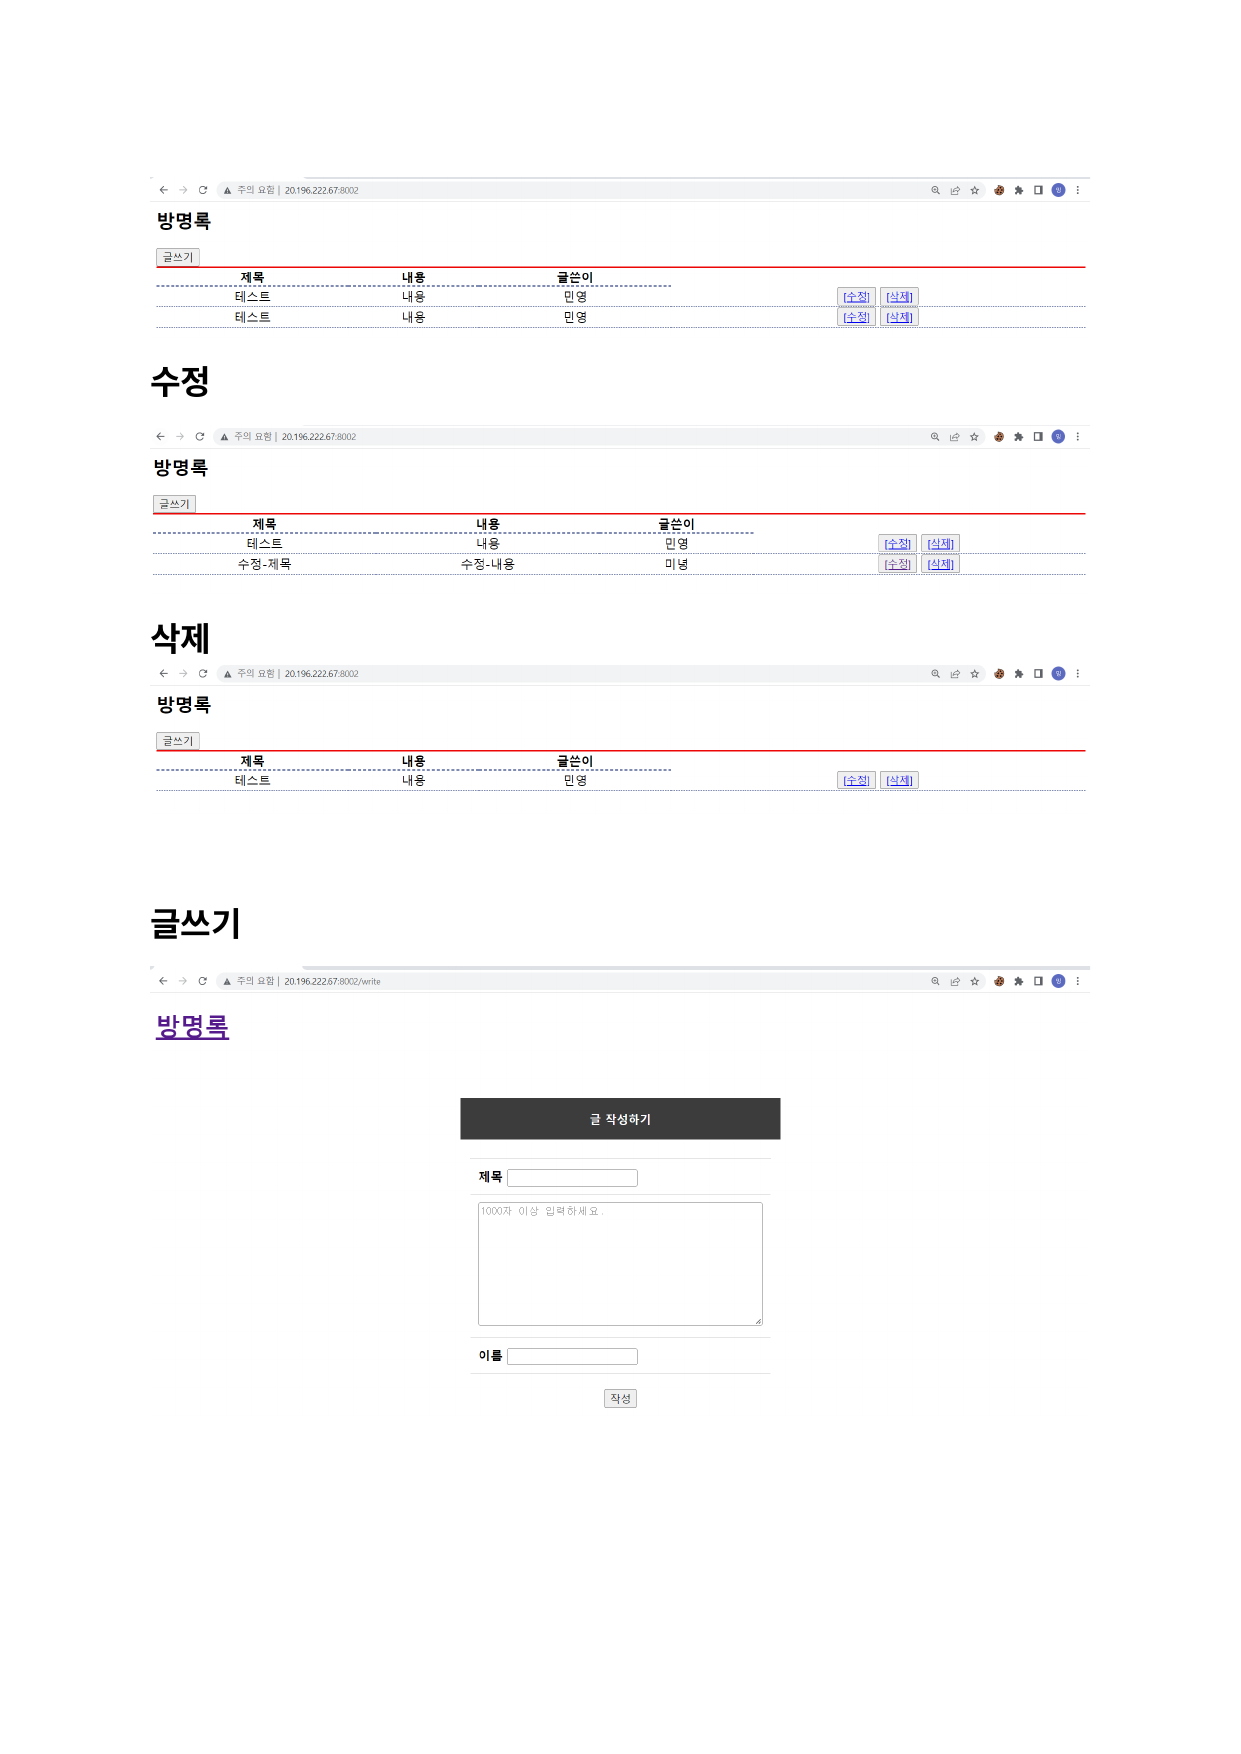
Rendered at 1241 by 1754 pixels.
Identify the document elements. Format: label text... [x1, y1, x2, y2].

text 글쓰기 [150, 898, 1090, 946]
text 수정 [150, 356, 1090, 404]
picture [150, 425, 1091, 594]
picture [150, 966, 1091, 1416]
picture [150, 177, 1091, 338]
picture [150, 663, 1091, 814]
text 삭제 [150, 613, 1090, 663]
